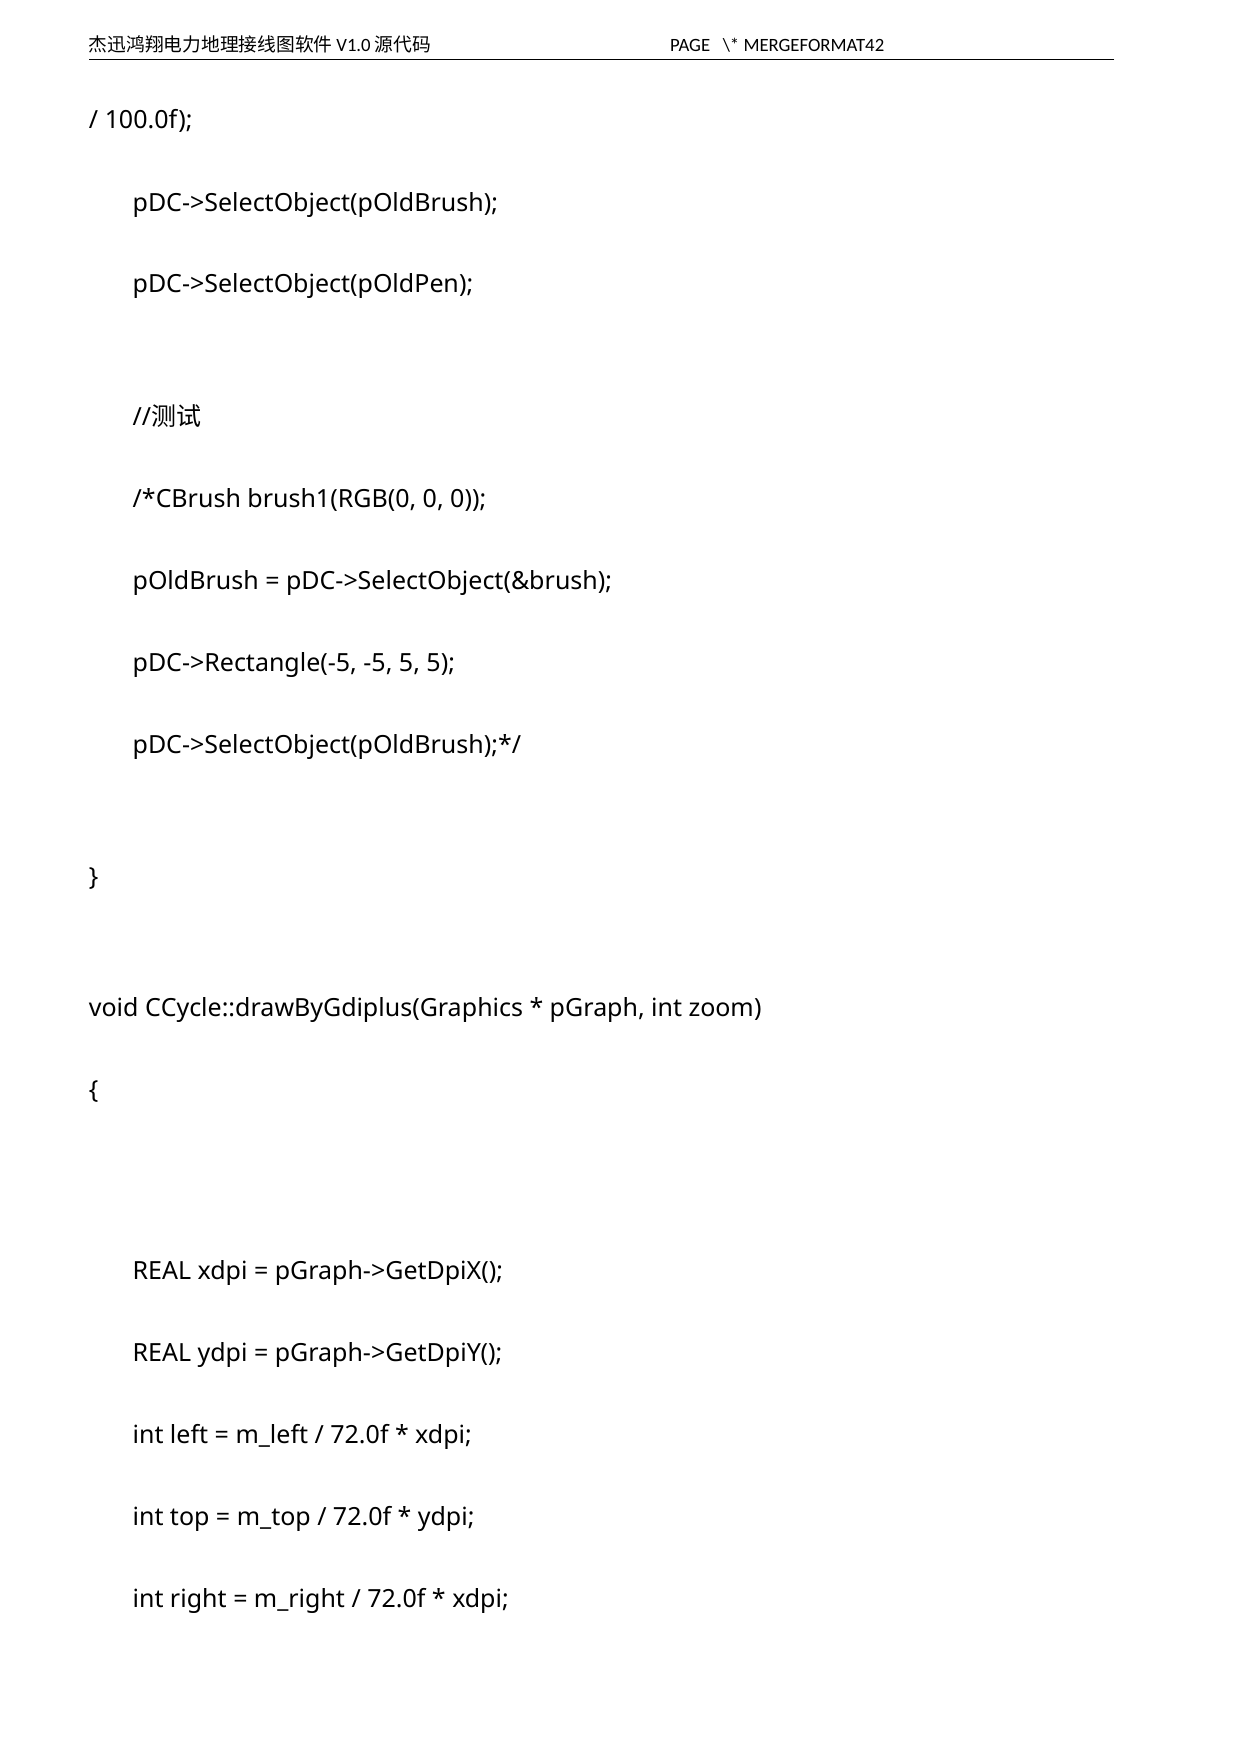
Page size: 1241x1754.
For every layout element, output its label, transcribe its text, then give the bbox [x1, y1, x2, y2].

text /*CBrush brush1(RGB(0, 0, 0)); [89, 465, 1152, 530]
text pDC->Rectangle(-5, -5, 5, 5); [89, 629, 1152, 694]
text pOldBrush = pDC->SelectObject(&brush); [89, 547, 1152, 612]
text REAL xdpi = pGraph->GetDpiX(); [89, 1237, 1152, 1302]
text { [89, 1056, 1152, 1121]
text void CCycle::drawByGdiplus(Graphics * pGraph, int zoom) [89, 974, 1152, 1039]
text pDC->SelectObject(pOldPen); [89, 251, 1152, 316]
text REAL ydpi = pGraph->GetDpiY(); [89, 1319, 1152, 1384]
text pDC->SelectObject(pOldBrush); [89, 169, 1152, 234]
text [89, 87, 1152, 152]
text //测试 [89, 382, 1152, 447]
text int left = m_left / 72.0f * xdpi; [89, 1401, 1152, 1466]
text int right = m_right / 72.0f * xdpi; [89, 1565, 1152, 1630]
text pDC->SelectObject(pOldBrush);*/ [89, 711, 1152, 776]
text int top = m_top / 72.0f * ydpi; [89, 1483, 1152, 1548]
text } [89, 843, 1152, 908]
